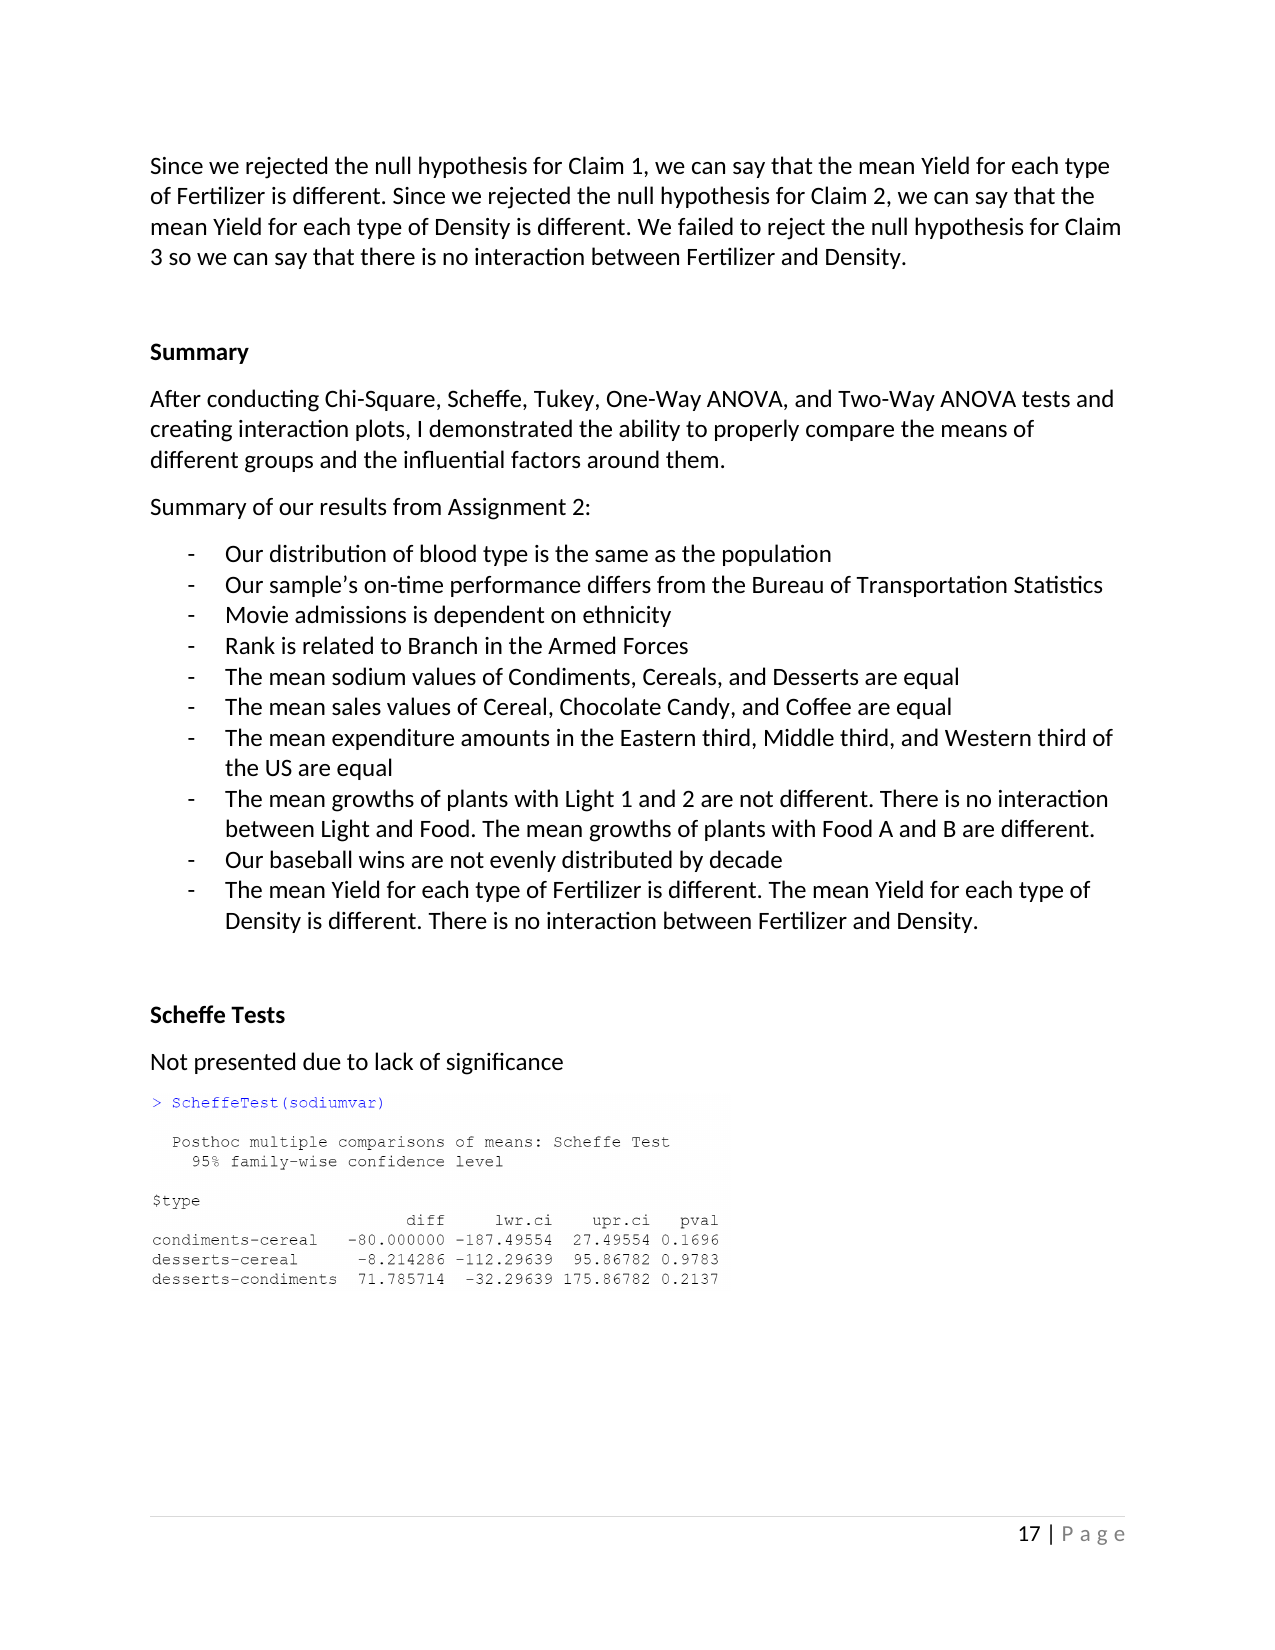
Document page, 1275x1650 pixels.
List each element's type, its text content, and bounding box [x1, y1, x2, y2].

list Movie admissions is dependent on ethnicity [187, 599, 1125, 630]
list Rank is related to Branch in the Armed Forces [187, 630, 1125, 661]
list Our sample’s on-time performance differs from the Bureau of Transportation Statistics [187, 569, 1125, 599]
list The mean Yield for each type of Fertilizer is different. The mean Yield for each type of Density is different. There is no interaction between Fertilizer and Density. [187, 874, 1125, 935]
list The mean expenditure amounts in the Eastern third, Middle third, and Western third of the US are equal [187, 722, 1125, 783]
picture [150, 1093, 732, 1291]
list The mean sodium values of Condiments, Cereals, and Desserts are equal [187, 661, 1125, 691]
text Since we rejected the null hypothesis for Claim 1, we can say that the mean Yield for each type of Fertilizer is different. Since we rejected the null hypothesis for Claim 2, we can say that the mean Yield for each type of Density is different. We failed to reject the null hypothesis for Claim 3 so we can say that there is no interaction between Fertilizer and Density. [150, 150, 1125, 272]
list Our distribution of blood type is the same as the population [187, 538, 1125, 569]
text Scheffe Tests [150, 999, 1125, 1030]
text Summary of our results from Assignment 2: [150, 491, 1125, 522]
text Not presented due to lack of significance [150, 1046, 1125, 1077]
list Our baseball wins are not evenly distributed by decade [187, 844, 1125, 874]
text After conducting Chi-Square, Scheffe, Tukey, One-Way ANOVA, and Two-Way ANOVA tests and creating interaction plots, I demonstrated the ability to properly compare the means of different groups and the influential factors around them. [150, 383, 1125, 475]
text Summary [150, 336, 1125, 366]
list The mean growths of plants with Light 1 and 2 are not different. There is no interaction between Light and Food. The mean growths of plants with Food A and B are different. [187, 783, 1125, 844]
list The mean sales values of Cereal, Chocolate Candy, and Coffee are equal [187, 691, 1125, 722]
